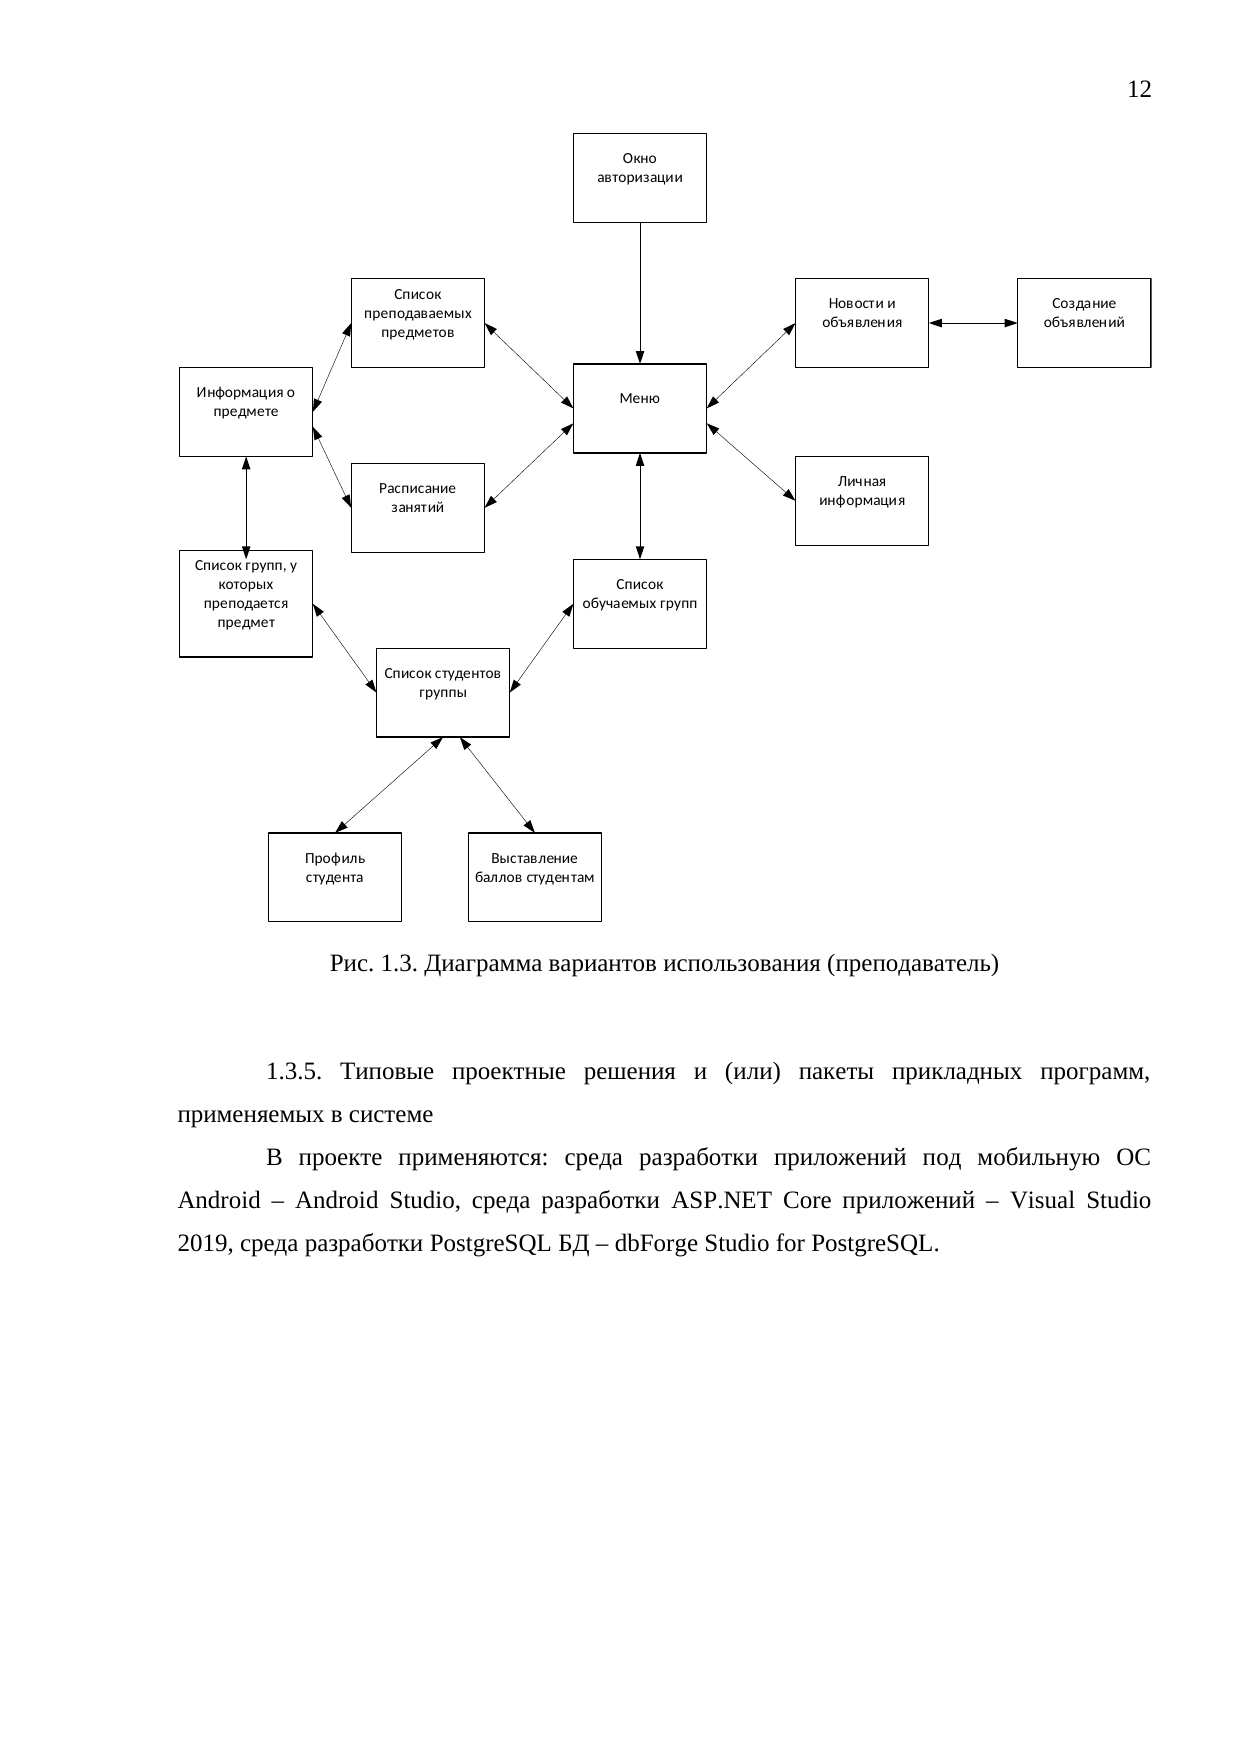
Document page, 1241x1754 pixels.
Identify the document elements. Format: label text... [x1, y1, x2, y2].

text 1.3.5. Типовые проектные решения и (или) пакеты прикладных программ, применяемых в системе [177, 1056, 1152, 1128]
text В проекте применяются: среда разработки приложений под мобильную ОС Android – Android Studio, среда разработки ASP.NET Core приложений – Visual Studio 2019, среда разработки PostgreSQL БД – dbForge Studio for PostgreSQL. [177, 1142, 1152, 1257]
text Рис. 1.3. Диаграмма вариантов использования (преподаватель) [177, 948, 1152, 976]
